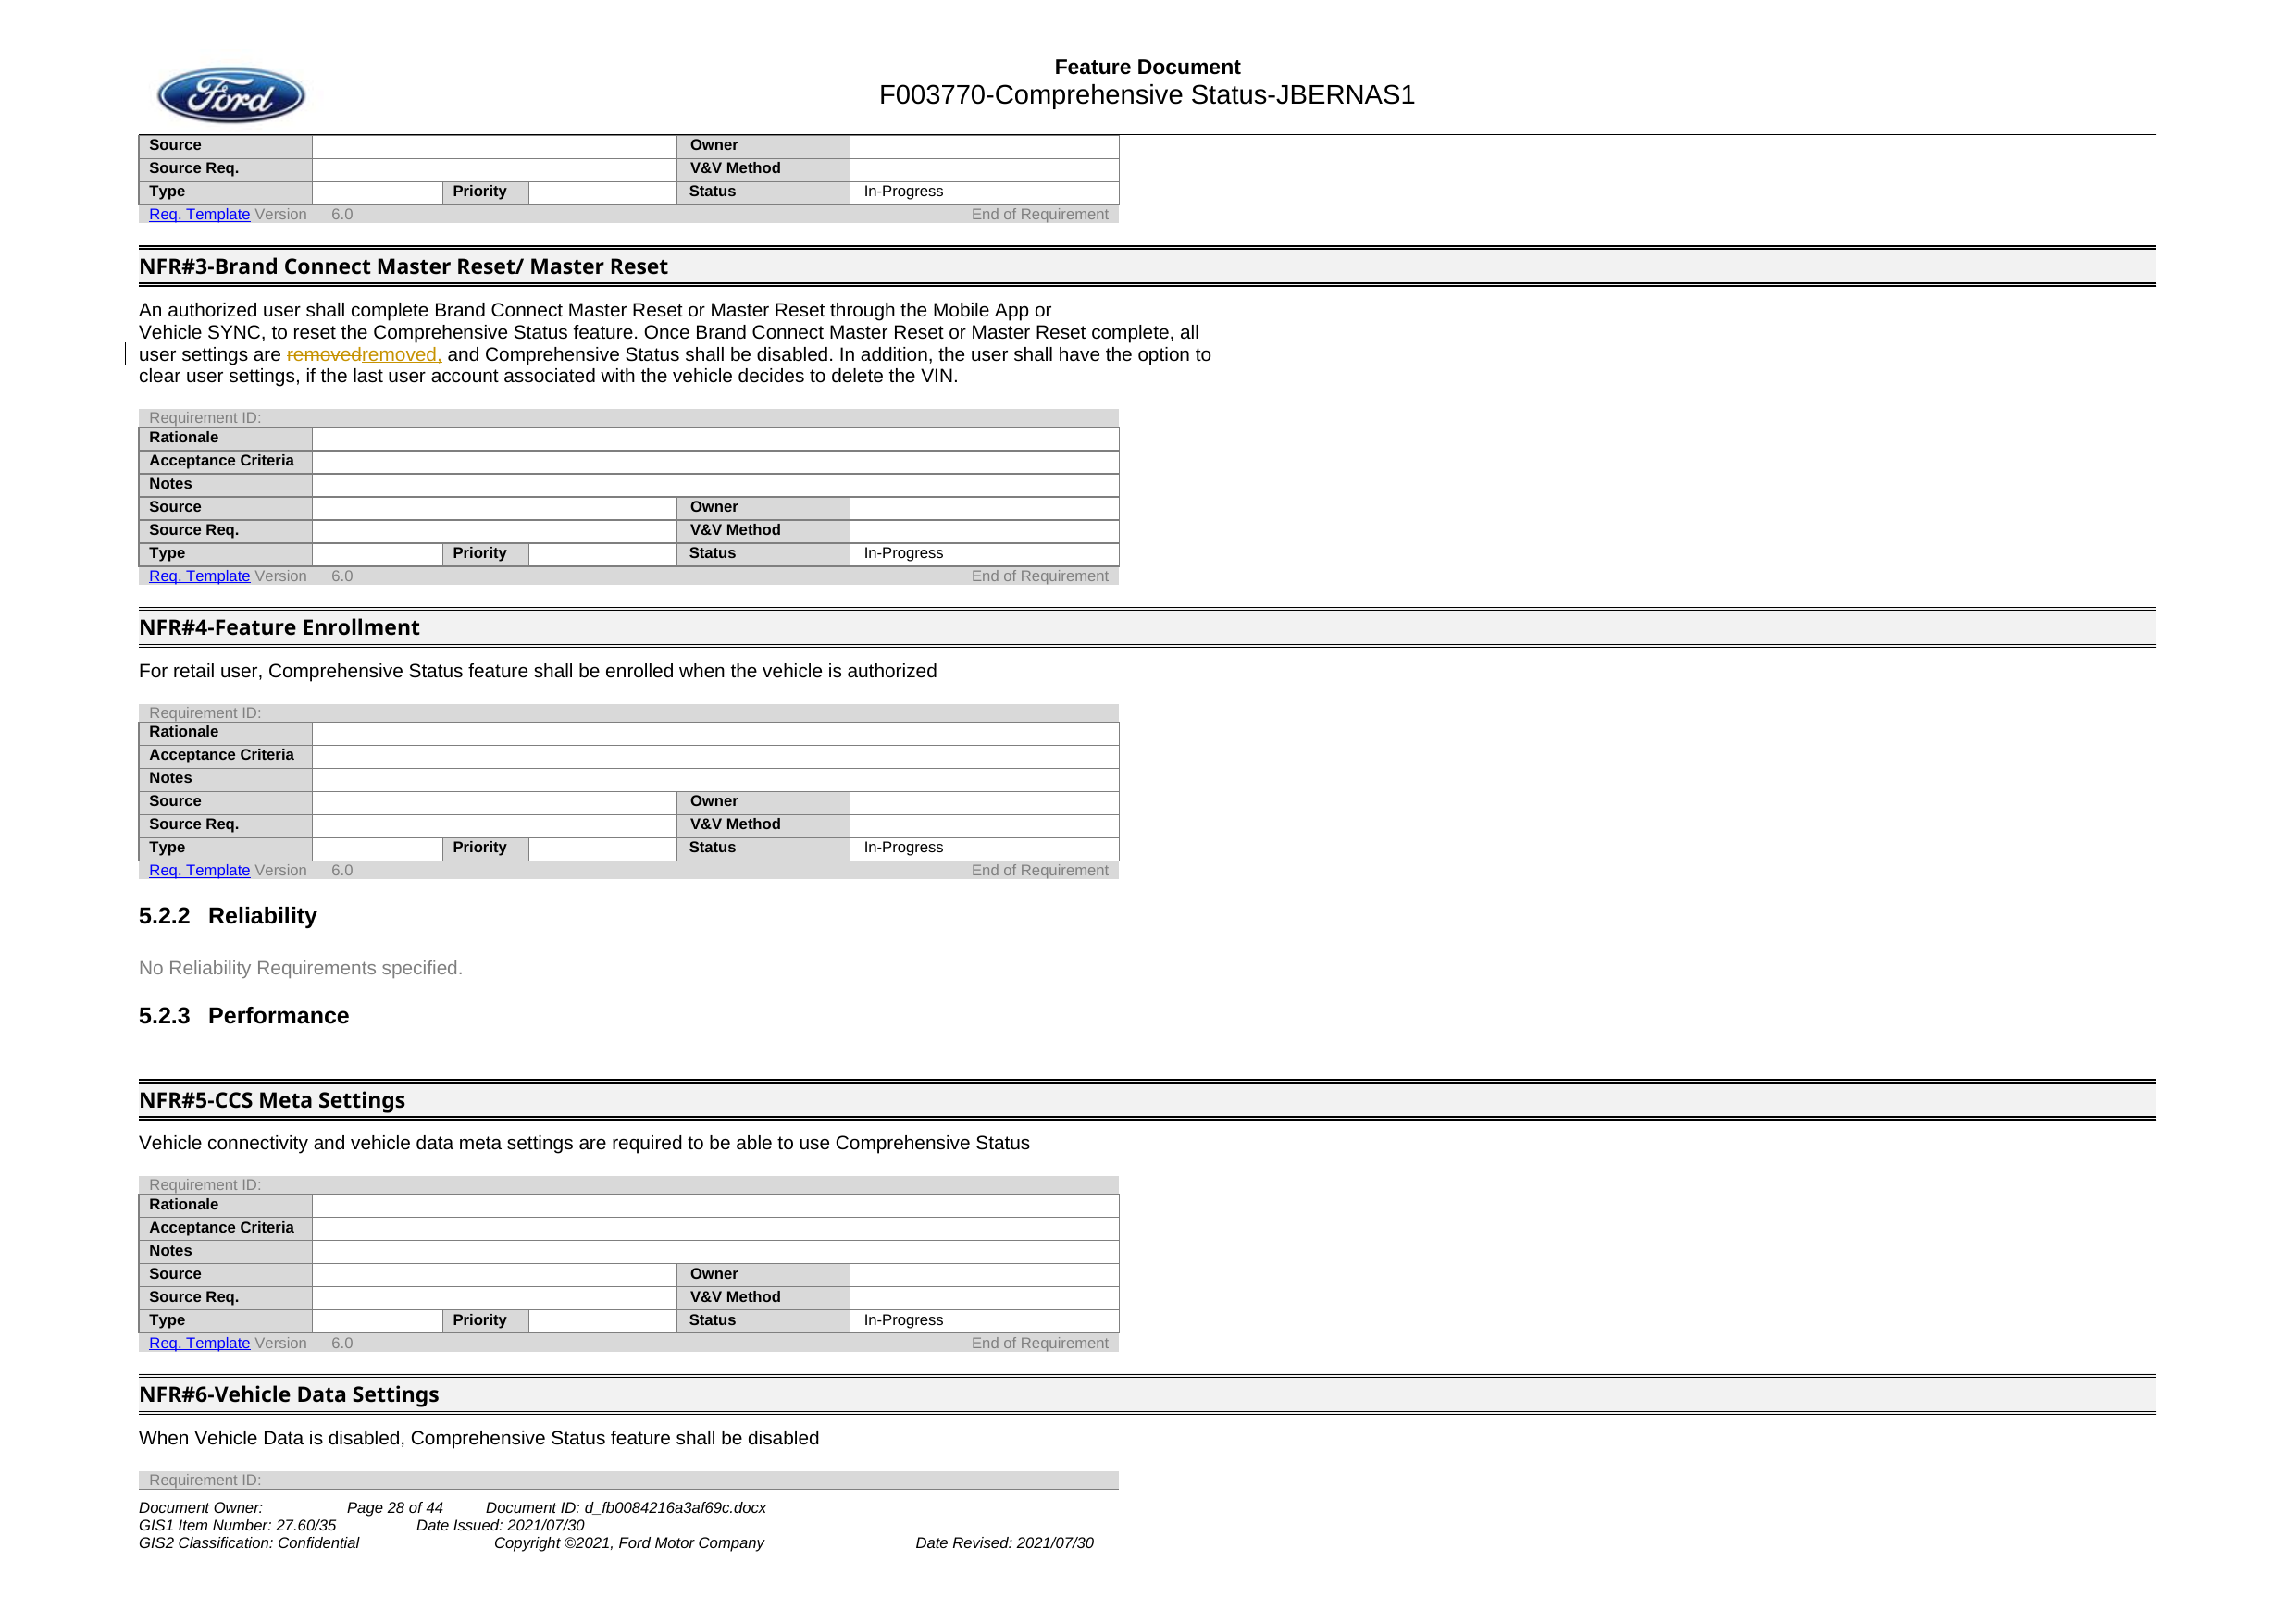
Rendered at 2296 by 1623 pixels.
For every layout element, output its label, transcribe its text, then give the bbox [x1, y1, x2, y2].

text An authorized user shall complete Brand Connect Master Reset or Master Reset through the Mobile App or [139, 298, 2156, 320]
table_cell Rationale [140, 428, 312, 450]
table_cell Rationale [140, 1195, 312, 1217]
table_cell [313, 746, 1119, 768]
table_cell In-Progress [850, 838, 1119, 861]
table_header Requirement ID: [139, 409, 1119, 427]
table_cell [850, 521, 1119, 542]
table_cell [850, 1264, 1119, 1286]
table_cell In-Progress [850, 544, 1119, 565]
table_cell [313, 475, 1119, 496]
table_cell Source Req. [140, 521, 312, 542]
table_cell Priority [443, 838, 528, 861]
table_header Requirement ID: [139, 1471, 1119, 1489]
table_cell Status [677, 838, 850, 861]
table_cell Priority [443, 182, 528, 204]
table_cell Rationale [140, 723, 312, 745]
table_header Requirement ID: [139, 704, 1119, 722]
table_cell Type [140, 544, 312, 565]
table_cell [850, 159, 1119, 181]
table_cell End of Requirement [436, 861, 1119, 879]
table_cell V&V Method [677, 815, 850, 837]
table_cell [850, 1287, 1119, 1309]
table_cell [313, 769, 1119, 791]
table_cell 6.0 [321, 205, 436, 223]
table_cell Req. Template Version [139, 861, 321, 879]
table_cell [313, 1218, 1119, 1240]
text Vehicle connectivity and vehicle data meta settings are required to be able to use Comprehensive Status [139, 1132, 2156, 1154]
table_cell 6.0 [321, 1333, 436, 1352]
table_cell 6.0 [321, 567, 436, 585]
table_cell [850, 792, 1119, 814]
table_cell Type [140, 1310, 312, 1332]
table_cell V&V Method [677, 1287, 850, 1309]
table_cell Acceptance Criteria [140, 1218, 312, 1240]
table_cell Owner [677, 498, 850, 519]
text When Vehicle Data is disabled, Comprehensive Status feature shall be disabled [139, 1427, 2156, 1449]
table_cell Owner [677, 136, 850, 158]
table_cell Source Req. [140, 1287, 312, 1309]
table_cell 6.0 [321, 861, 436, 879]
table_cell [313, 792, 676, 814]
table_cell [529, 838, 676, 861]
table_cell Priority [443, 1310, 528, 1332]
text NFR#5-CCS Meta Settings [139, 1084, 2156, 1116]
table_header Requirement ID: [139, 1176, 1119, 1194]
table_cell [850, 136, 1119, 158]
table_cell V&V Method [677, 521, 850, 542]
table_cell [313, 182, 442, 204]
table_cell [850, 815, 1119, 837]
table_cell In-Progress [850, 182, 1119, 204]
table_cell [313, 1310, 442, 1332]
text No Reliability Requirements specified. [139, 957, 2156, 979]
table_cell Priority [443, 544, 528, 565]
table_cell [850, 498, 1119, 519]
table_cell [313, 1287, 676, 1309]
table_cell Notes [140, 769, 312, 791]
table_cell V&V Method [677, 159, 850, 181]
table_cell Type [140, 182, 312, 204]
table_cell Status [677, 182, 850, 204]
table_cell [529, 1310, 676, 1332]
table_cell End of Requirement [436, 1333, 1119, 1352]
table_cell [313, 838, 442, 861]
table_cell Req. Template Version [139, 1333, 321, 1352]
table_cell [313, 521, 676, 542]
subtitle Performance [139, 1002, 2156, 1029]
table_cell Owner [677, 1264, 850, 1286]
table_cell Req. Template Version [139, 205, 321, 223]
table_cell Acceptance Criteria [140, 746, 312, 768]
table_cell [313, 1195, 1119, 1217]
table_cell [313, 815, 676, 837]
table_cell [529, 544, 676, 565]
table_cell [313, 544, 442, 565]
table_cell In-Progress [850, 1310, 1119, 1332]
text For retail user, Comprehensive Status feature shall be enrolled when the vehicle is authorized [139, 660, 2156, 682]
table_cell Acceptance Criteria [140, 452, 312, 473]
table_cell Source [140, 792, 312, 814]
text NFR#3-Brand Connect Master Reset/ Master Reset [139, 250, 2156, 282]
table_cell [313, 428, 1119, 450]
text Vehicle SYNC, to reset the Comprehensive Status feature. Once Brand Connect Master Reset or Master Reset complete, all [139, 320, 2156, 342]
text clear user settings, if the last user account associated with the vehicle decides to delete the VIN. [139, 365, 2156, 387]
table_cell Owner [677, 792, 850, 814]
table_cell End of Requirement [436, 205, 1119, 223]
table_cell Status [677, 544, 850, 565]
text NFR#6-Vehicle Data Settings [139, 1378, 2156, 1411]
table_cell Source Req. [140, 159, 312, 181]
table_cell [529, 182, 676, 204]
table_cell Notes [140, 1241, 312, 1263]
table_cell [313, 452, 1119, 473]
table_cell [313, 159, 676, 181]
table_cell [313, 1264, 676, 1286]
table_cell [313, 723, 1119, 745]
table_cell Source [140, 1264, 312, 1286]
subtitle Reliability [139, 902, 2156, 929]
table_cell [313, 136, 676, 158]
table_cell Status [677, 1310, 850, 1332]
table_cell Source [140, 136, 312, 158]
picture [139, 49, 324, 134]
text NFR#4-Feature Enrollment [139, 611, 2156, 644]
table_cell End of Requirement [436, 567, 1119, 585]
table_cell [313, 1241, 1119, 1263]
table_cell Type [140, 838, 312, 861]
table_cell Req. Template Version [139, 567, 321, 585]
table_cell Source [140, 498, 312, 519]
table_cell Source Req. [140, 815, 312, 837]
table_cell [313, 498, 676, 519]
table_cell Notes [140, 475, 312, 496]
text user settings are and Comprehensive Status shall be disabled. In addition, the user shall have the option to [139, 342, 2156, 365]
